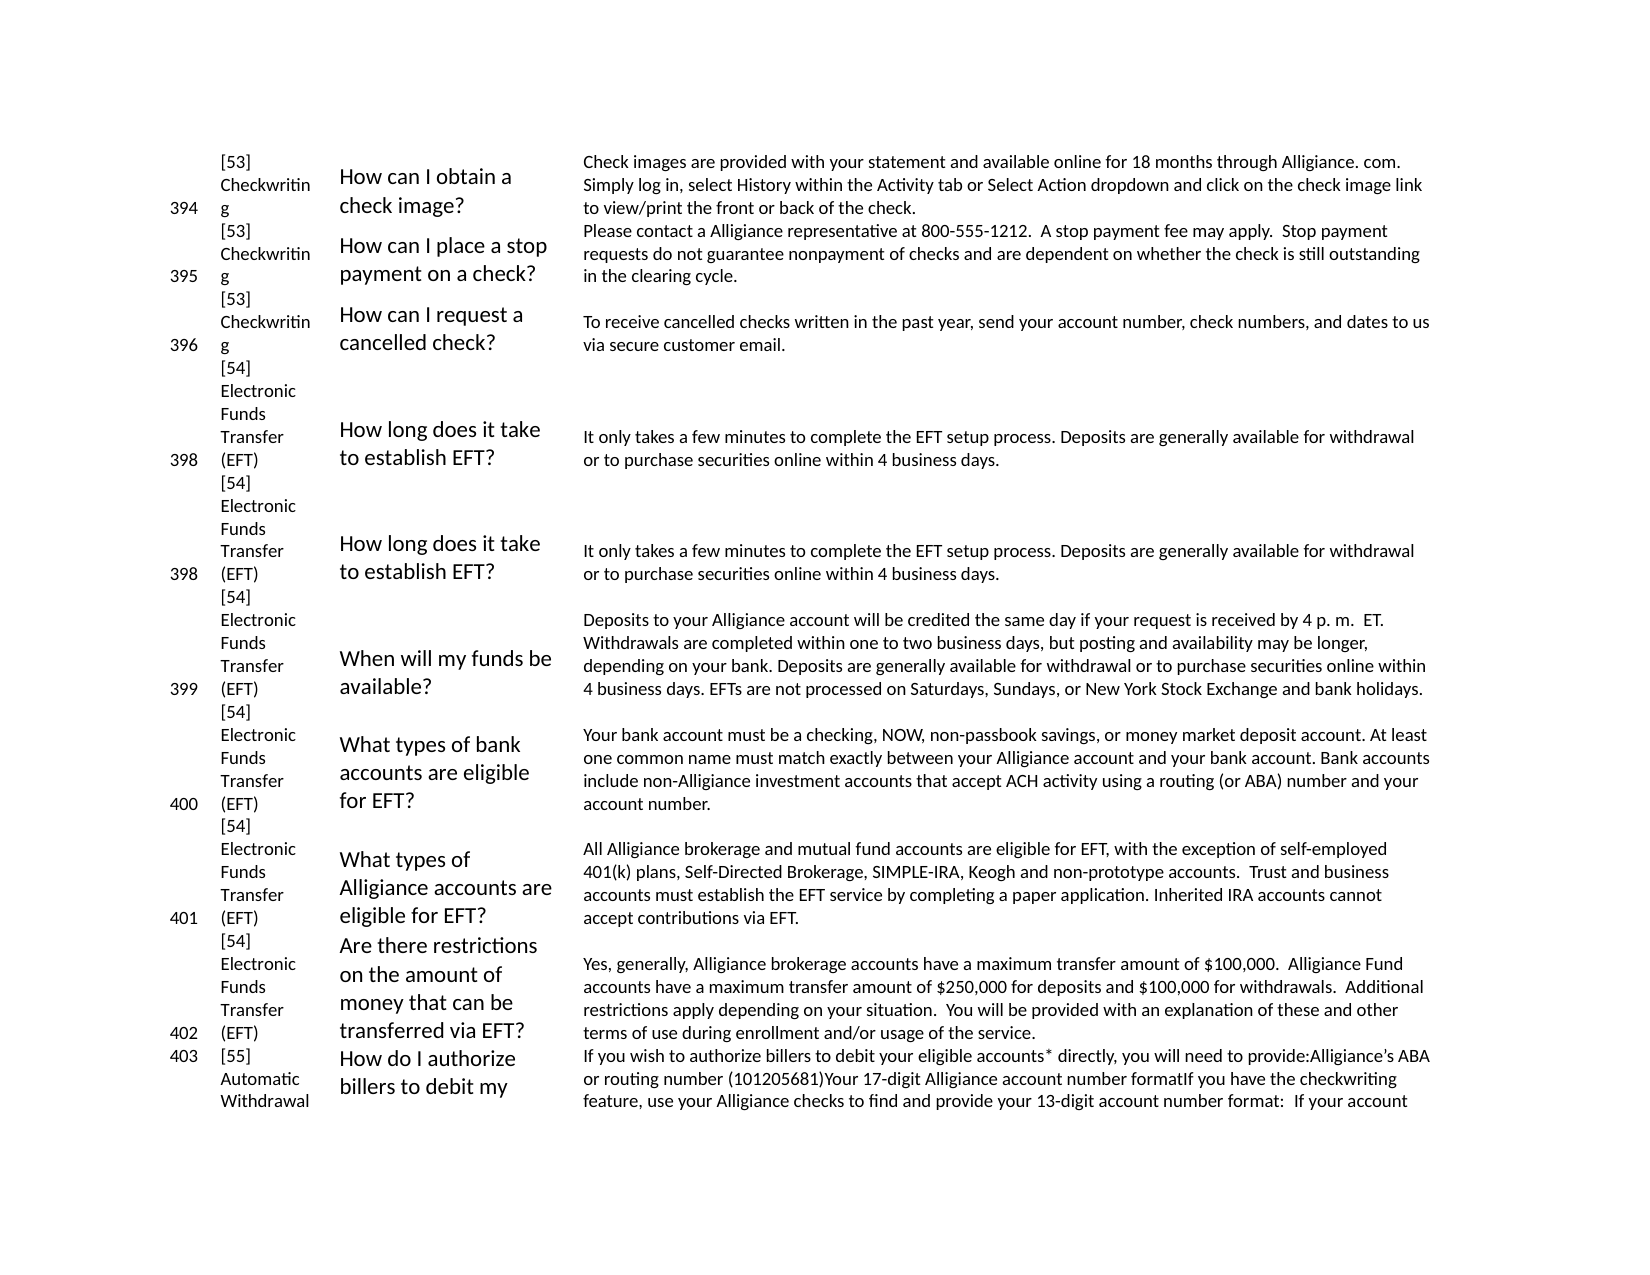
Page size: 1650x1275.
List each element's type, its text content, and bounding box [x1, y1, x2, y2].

table_cell 398 [150, 356, 209, 471]
table_cell Are there restrictions on the amount of money that can be transferred via EFT? [328, 929, 572, 1044]
table_cell Yes, generally, Alligiance brokerage accounts have a maximum transfer amount of $100,000. Alligiance Fund accounts have a maximum transfer amount of $250,000 for deposits and $100,000 for withdrawals. Additional restrictions apply depending on your situation. You will be provided with an explanation of these and other terms of use during enrollment and/or usage of the service. [572, 929, 1444, 1044]
table_cell Deposits to your Alligiance account will be credited the same day if your request is received by 4 p. m. ET. Withdrawals are completed within one to two business days, but posting and availability may be longer, depending on your bank. Deposits are generally available for withdrawal or to purchase securities online within 4 business days. EFTs are not processed on Saturdays, Sundays, or New York Stock Exchange and bank holidays. [572, 585, 1444, 700]
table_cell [572, 1044, 1444, 1112]
table_cell [54] Electronic Funds Transfer (EFT) [209, 356, 328, 471]
table_cell 394 [150, 150, 209, 219]
table_cell [53] Checkwriting [209, 287, 328, 356]
table_cell [54] Electronic Funds Transfer (EFT) [209, 700, 328, 814]
table_cell 395 [150, 219, 209, 287]
table_cell 396 [150, 287, 209, 356]
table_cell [328, 1044, 572, 1112]
table_cell When will my funds be available? [328, 585, 572, 700]
table_cell It only takes a few minutes to complete the EFT setup process. Deposits are generally available for withdrawal or to purchase securities online within 4 business days. [572, 471, 1444, 585]
table_cell [54] Electronic Funds Transfer (EFT) [209, 815, 328, 929]
table_cell All Alligiance brokerage and mutual fund accounts are eligible for EFT, with the exception of self-employed 401(k) plans, Self-Directed Brokerage, SIMPLE-IRA, Keogh and non-prototype accounts. Trust and business accounts must establish the EFT service by completing a paper application. Inherited IRA accounts cannot accept contributions via EFT. [572, 815, 1444, 929]
table_cell 402 [150, 929, 209, 1044]
table_cell How can I obtain a check image? [328, 150, 572, 219]
table_cell Check images are provided with your statement and available online for 18 months through Alligiance. com. Simply log in, select History within the Activity tab or Select Action dropdown and click on the check image link to view/print the front or back of the check. [572, 150, 1444, 219]
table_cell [209, 1044, 328, 1112]
table_cell 400 [150, 700, 209, 814]
table_cell 403 [150, 1044, 209, 1112]
table_cell [53] Checkwriting [209, 150, 328, 219]
table_cell 398 [150, 471, 209, 585]
table_cell It only takes a few minutes to complete the EFT setup process. Deposits are generally available for withdrawal or to purchase securities online within 4 business days. [572, 356, 1444, 471]
table_cell [54] Electronic Funds Transfer (EFT) [209, 585, 328, 700]
table_cell What types of bank accounts are eligible for EFT? [328, 700, 572, 814]
table_cell What types of Alligiance accounts are eligible for EFT? [328, 815, 572, 929]
table_cell How long does it take to establish EFT? [328, 356, 572, 471]
table_cell Your bank account must be a checking, NOW, non-passbook savings, or money market deposit account. At least one common name must match exactly between your Alligiance account and your bank account. Bank accounts include non-Alligiance investment accounts that accept ACH activity using a routing (or ABA) number and your account number. [572, 700, 1444, 814]
table_cell [54] Electronic Funds Transfer (EFT) [209, 471, 328, 585]
table_cell How can I place a stop payment on a check? [328, 219, 572, 287]
table_cell 401 [150, 815, 209, 929]
table_cell How can I request a cancelled check? [328, 287, 572, 356]
table_cell [53] Checkwriting [209, 219, 328, 287]
table_cell 399 [150, 585, 209, 700]
table_cell Please contact a Alligiance representative at 800-555-1212. A stop payment fee may apply. Stop payment requests do not guarantee nonpayment of checks and are dependent on whether the check is still outstanding in the clearing cycle. [572, 219, 1444, 287]
table_cell [54] Electronic Funds Transfer (EFT) [209, 929, 328, 1044]
table_cell How long does it take to establish EFT? [328, 471, 572, 585]
table_cell To receive cancelled checks written in the past year, send your account number, check numbers, and dates to us via secure customer email. [572, 287, 1444, 356]
